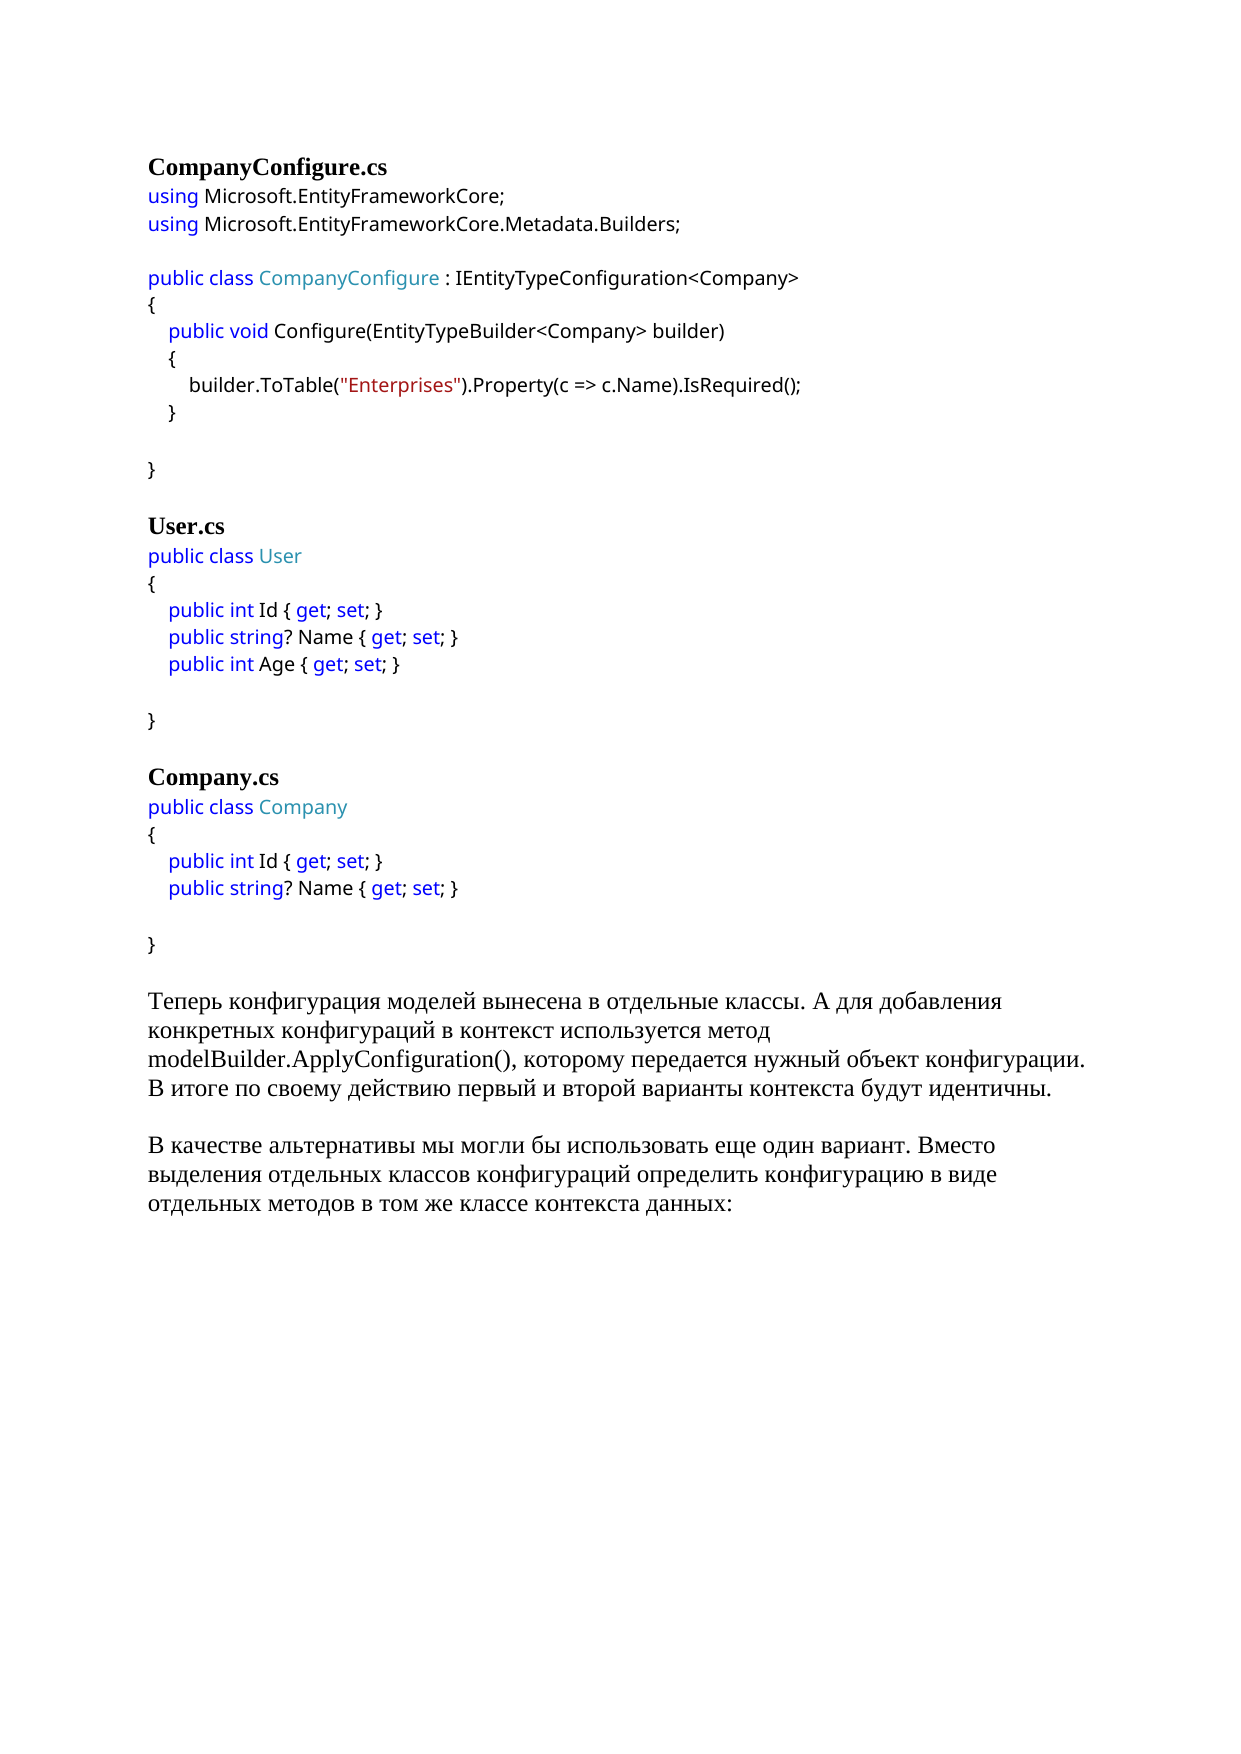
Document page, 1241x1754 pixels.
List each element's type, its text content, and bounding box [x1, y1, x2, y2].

text public class User [148, 542, 1093, 569]
text } [148, 455, 1093, 482]
text public string? Name { get; set; } [148, 623, 1093, 650]
text } [148, 399, 1093, 426]
text { [148, 345, 1093, 372]
subtitle User.cs [148, 511, 1093, 540]
text public class CompanyConfigure : IEntityTypeConfiguration<Company> [148, 264, 1093, 291]
text В качестве альтернативы мы могли бы использовать еще один вариант. Вместо выделения отдельных классов конфигураций определить конфигурацию в виде отдельных методов в том же классе контекста данных: [148, 1131, 1093, 1217]
text Теперь конфигурация моделей вынесена в отдельные классы. А для добавления конкретных конфигураций в контекст используется метод modelBuilder.ApplyConfiguration(), которому передается нужный объект конфигурации. В итоге по своему действию первый и второй варианты контекста будут идентичны. [148, 986, 1093, 1101]
text public void Configure(EntityTypeBuilder<Company> builder) [148, 318, 1093, 345]
text using Microsoft.EntityFrameworkCore; [148, 183, 1093, 210]
text using Microsoft.EntityFrameworkCore.Metadata.Builders; [148, 210, 1093, 237]
text { [148, 820, 1093, 847]
subtitle Company.cs [148, 762, 1093, 791]
text } [148, 706, 1093, 733]
text } [148, 930, 1093, 957]
text public class Company [148, 793, 1093, 820]
text { [148, 291, 1093, 318]
text public int Id { get; set; } [148, 596, 1093, 623]
text public int Id { get; set; } [148, 847, 1093, 874]
text public string? Name { get; set; } [148, 874, 1093, 901]
text { [148, 569, 1093, 596]
subtitle CompanyConfigure.cs [148, 152, 1093, 181]
text builder.ToTable("Enterprises").Property(c => c.Name).IsRequired(); [148, 372, 1093, 399]
text public int Age { get; set; } [148, 650, 1093, 677]
